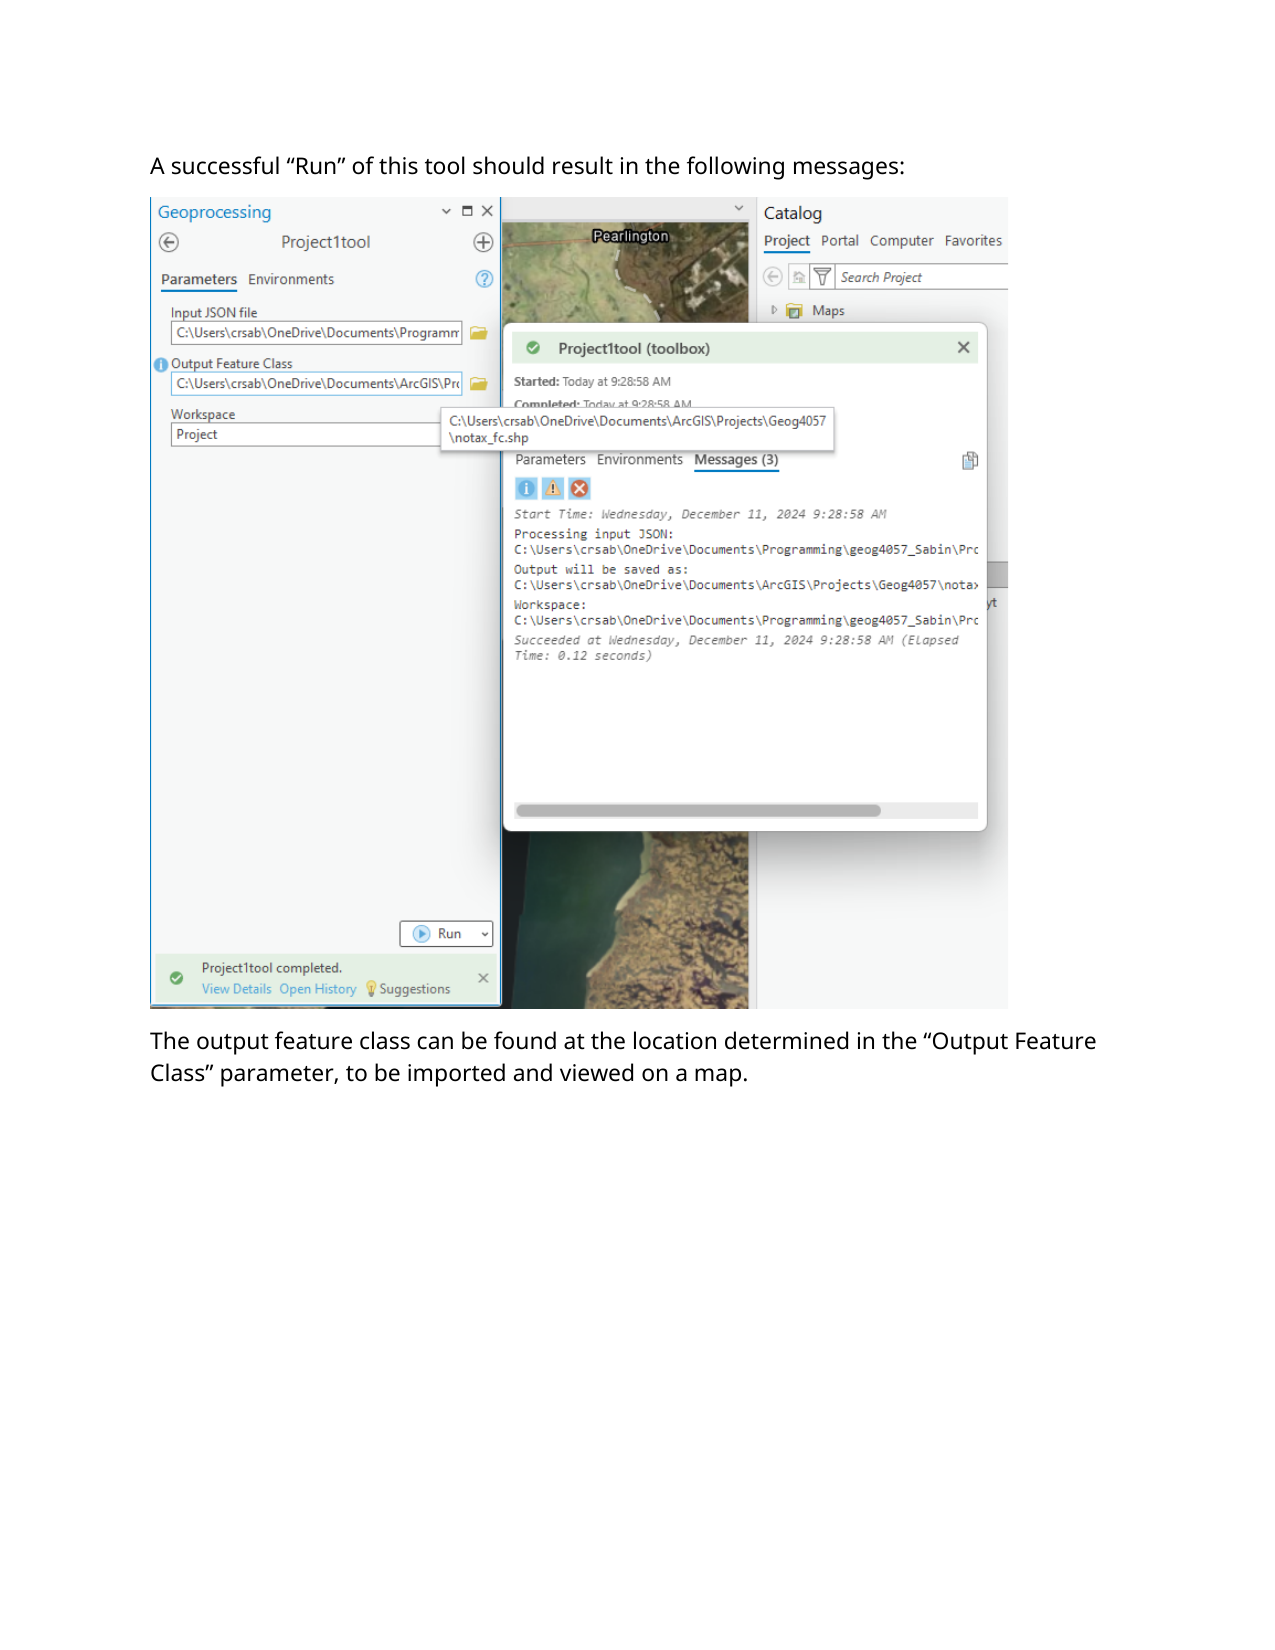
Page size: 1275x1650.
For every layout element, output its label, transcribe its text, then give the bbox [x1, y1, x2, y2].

text A successful “Run” of this tool should result in the following messages: [150, 150, 1125, 181]
text The output feature class can be found at the location determined in the “Output Feature Class” parameter, to be imported and viewed on a map. [150, 1025, 1125, 1088]
picture [150, 197, 1009, 1009]
